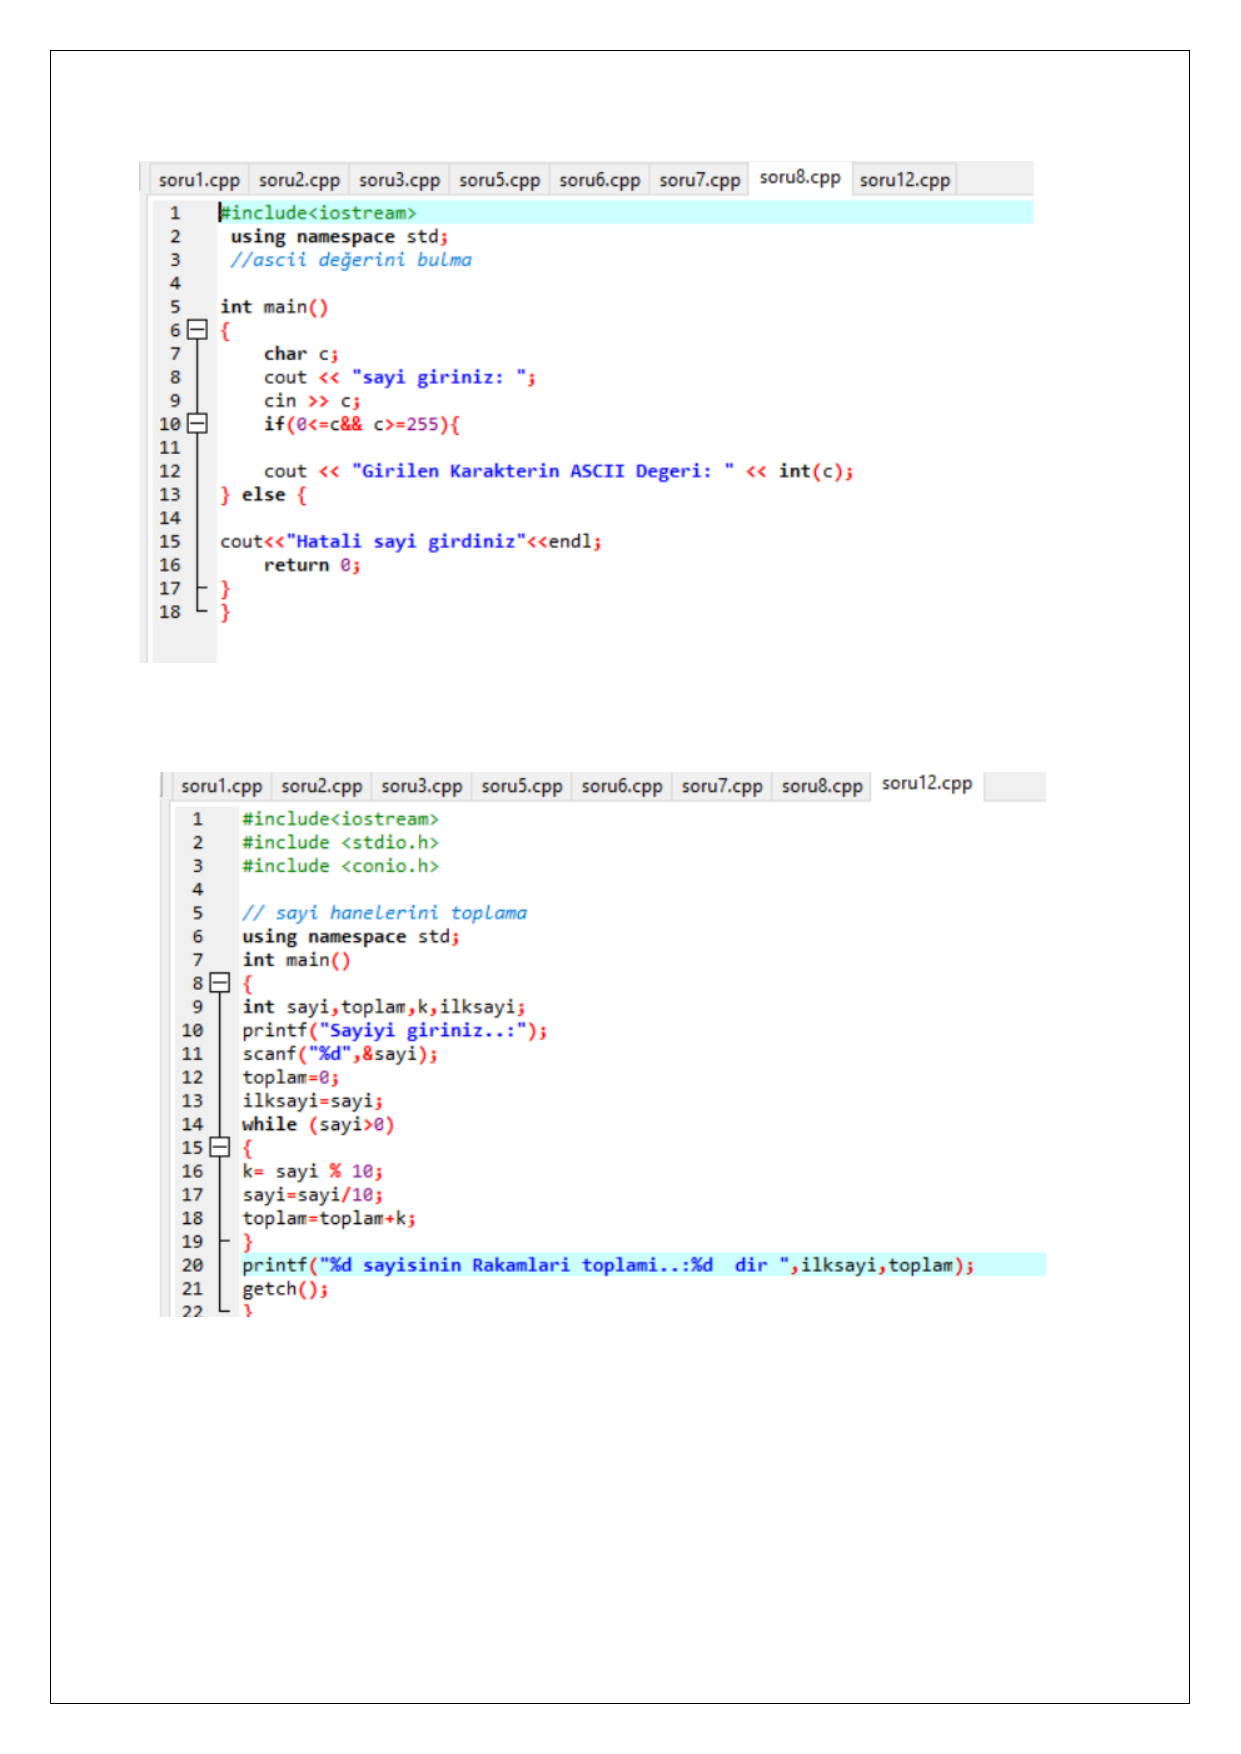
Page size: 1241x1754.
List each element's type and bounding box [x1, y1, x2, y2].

picture [159, 772, 1046, 1317]
picture [139, 161, 1034, 663]
